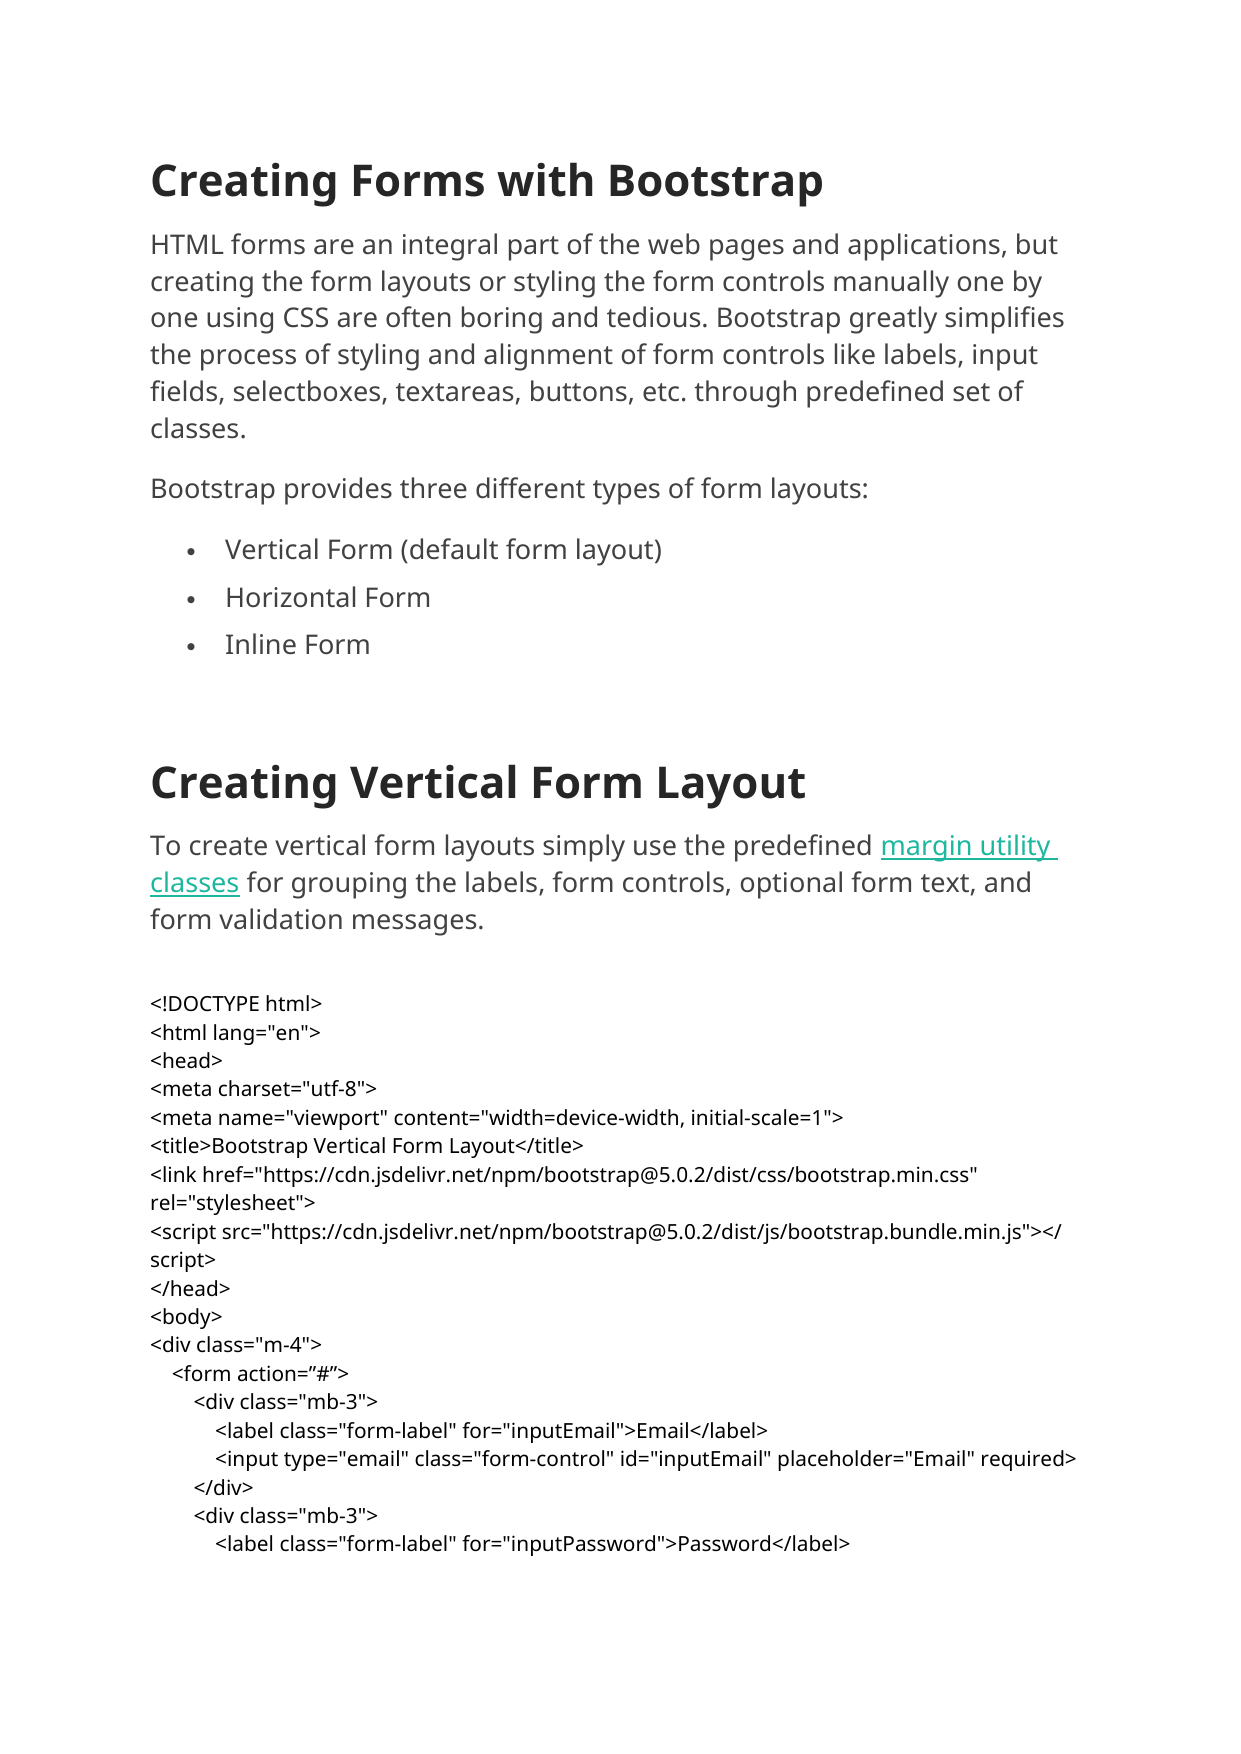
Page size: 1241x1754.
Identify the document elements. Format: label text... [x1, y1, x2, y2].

list Inline Form [187, 626, 1090, 663]
text <div class="mb-3"> [150, 1501, 1090, 1529]
text Bootstrap provides three different types of form layouts: [150, 470, 1090, 507]
subtitle Creating Vertical Form Layout [150, 752, 1090, 811]
text <head> [150, 1046, 1090, 1074]
text <title>Bootstrap Vertical Form Layout</title> [150, 1131, 1090, 1160]
text <!DOCTYPE html> [150, 989, 1090, 1018]
list Horizontal Form [187, 578, 1090, 615]
text HTML forms are an integral part of the web pages and applications, but creating the form layouts or styling the form controls manually one by one using CSS are often boring and tedious. Bootstrap greatly simplifies the process of styling and alignment of form controls like labels, input fields, selectboxes, textareas, buttons, etc. through predefined set of classes. [150, 225, 1090, 446]
text <div class="m-4"> [150, 1331, 1090, 1359]
list Vertical Form (default form layout) [187, 530, 1090, 567]
text <html lang="en"> [150, 1018, 1090, 1046]
text <label class="form-label" for="inputPassword">Password</label> [150, 1529, 1090, 1558]
text <label class="form-label" for="inputEmail">Email</label> [150, 1416, 1090, 1444]
text <body> [150, 1302, 1090, 1331]
text <input type="email" class="form-control" id="inputEmail" placeholder="Email" required> [150, 1444, 1090, 1473]
text Creating Forms with Bootstrap [150, 150, 1090, 209]
text To create vertical form layouts simply use the predefined margin utility classes for grouping the labels, form controls, optional form text, and form validation messages. [150, 827, 1090, 937]
text </div> [150, 1473, 1090, 1501]
text <meta name="viewport" content="width=device-width, initial-scale=1"> [150, 1103, 1090, 1131]
text </head> [150, 1274, 1090, 1302]
text <link href="https://cdn.jsdelivr.net/npm/bootstrap@5.0.2/dist/css/bootstrap.min.css" rel="stylesheet"> [150, 1160, 1090, 1217]
text <script src="https://cdn.jsdelivr.net/npm/bootstrap@5.0.2/dist/js/bootstrap.bundle.min.js"></script> [150, 1217, 1090, 1274]
text <div class="mb-3"> [150, 1387, 1090, 1416]
text <form action=”#”> [150, 1359, 1090, 1387]
text <meta charset="utf-8"> [150, 1074, 1090, 1103]
